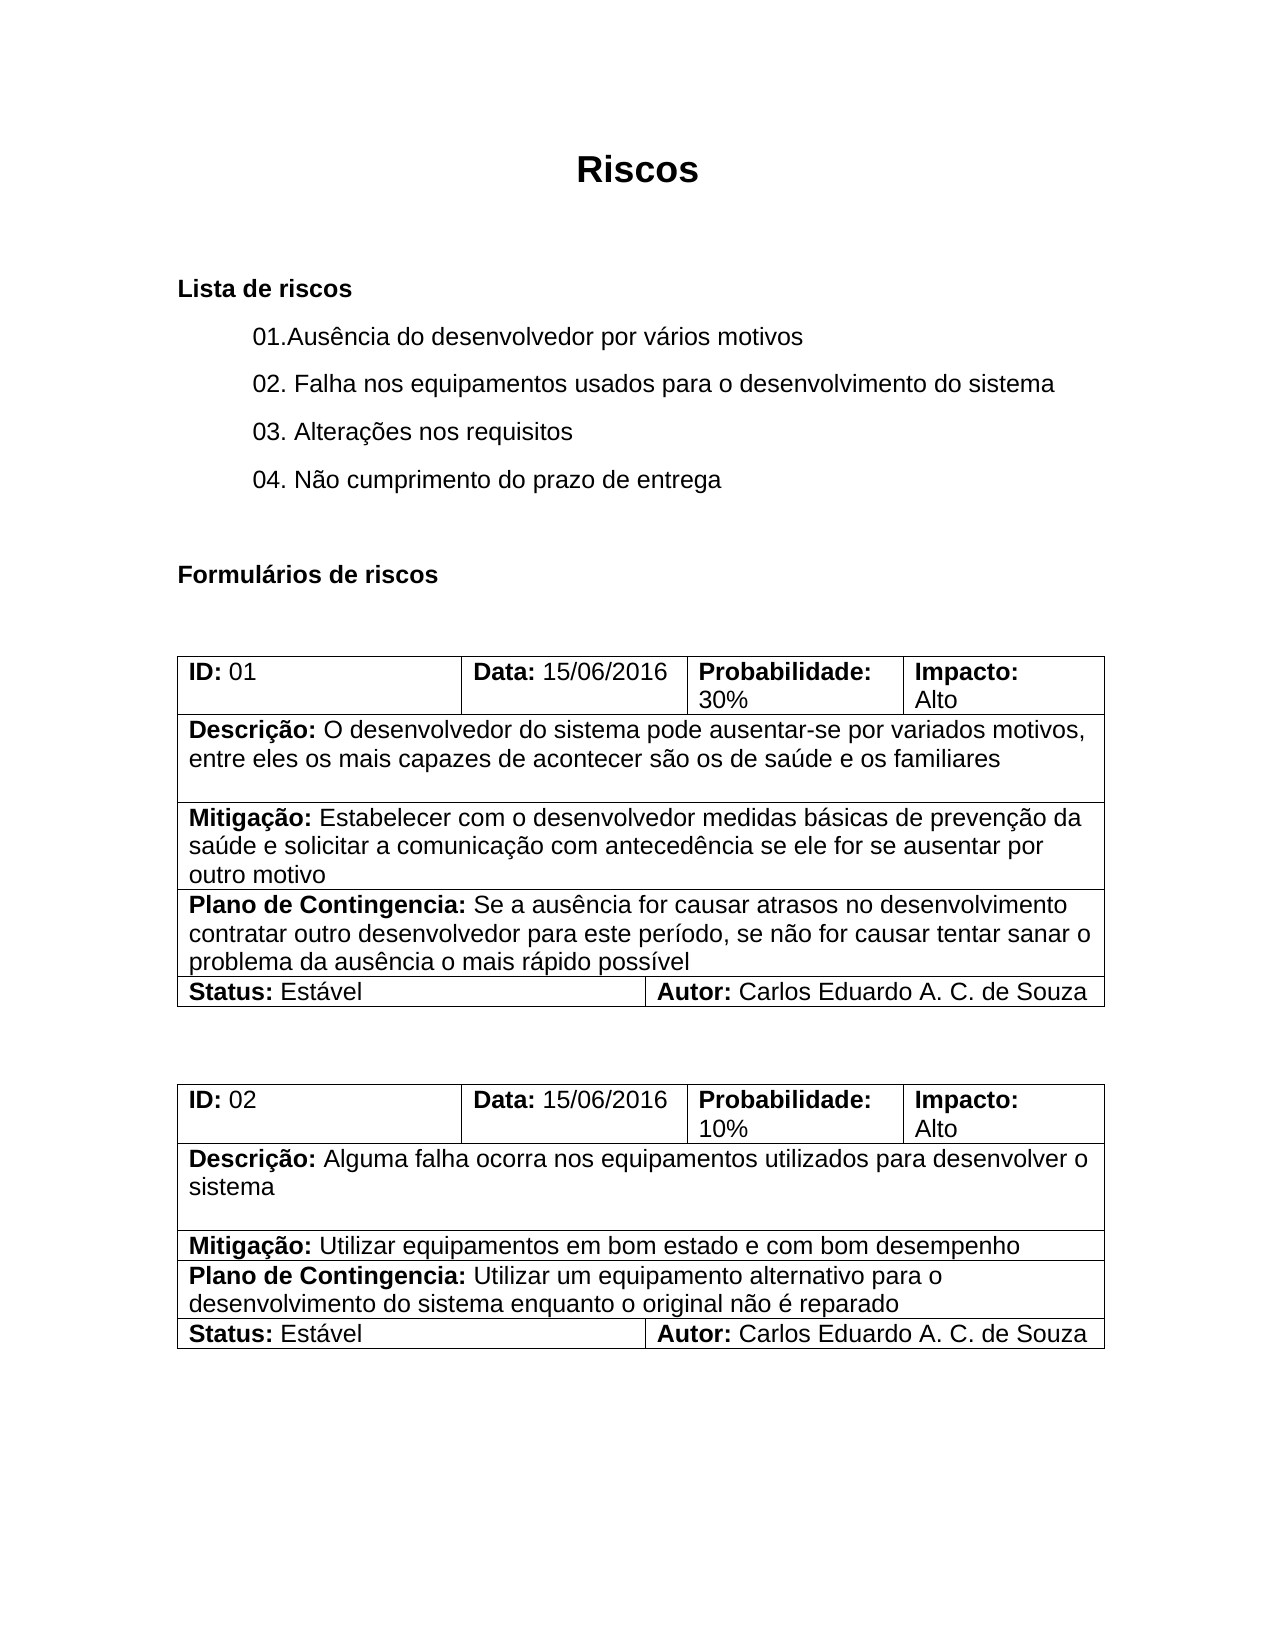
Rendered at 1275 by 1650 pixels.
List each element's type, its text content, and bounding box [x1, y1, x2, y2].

table_cell Plano de Contingencia: Se a ausência for causar atrasos no desenvolvimento contratar outro desenvolvedor para este período, se não for causar tentar sanar o problema da ausência o mais rápido possível [178, 890, 1104, 976]
text 02. Falha nos equipamentos usados para o desenvolvimento do sistema [177, 369, 1098, 398]
table_cell Autor: Carlos Eduardo A. C. de Souza [646, 1319, 1104, 1348]
table_header Probabilidade: 10% [688, 1085, 903, 1143]
table_header Impacto: Alto [904, 657, 1104, 714]
table_cell Descrição: Alguma falha ocorra nos equipamentos utilizados para desenvolver o sistema [178, 1144, 1104, 1230]
table_header Impacto: Alto [904, 1085, 1104, 1143]
text 04. Não cumprimento do prazo de entrega [177, 465, 1098, 494]
table_cell Descrição: O desenvolvedor do sistema pode ausentar-se por variados motivos, entre eles os mais capazes de acontecer são os de saúde e os familiares [178, 715, 1104, 802]
table_header ID: 01 [178, 657, 461, 714]
text Lista de riscos [177, 274, 1098, 303]
table_cell Mitigação: Estabelecer com o desenvolvedor medidas básicas de prevenção da saúde e solicitar a comunicação com antecedência se ele for se ausentar por outro motivo [178, 803, 1104, 889]
table_cell Autor: Carlos Eduardo A. C. de Souza [646, 977, 1104, 1006]
table_cell Status: Estável [178, 1319, 645, 1348]
table_header Data: 15/06/2016 [462, 657, 687, 714]
table_header Data: 15/06/2016 [462, 1085, 687, 1143]
text Riscos [177, 148, 1098, 191]
table_cell Status: Estável [178, 977, 645, 1006]
text Formulários de riscos [177, 560, 1098, 589]
table_header ID: 02 [178, 1085, 461, 1143]
table_header Probabilidade: 30% [688, 657, 903, 714]
text 03. Alterações nos requisitos [177, 417, 1098, 446]
text 01.Ausência do desenvolvedor por vários motivos [177, 322, 1098, 351]
table_cell Mitigação: Utilizar equipamentos em bom estado e com bom desempenho [178, 1231, 1104, 1260]
table_cell Plano de Contingencia: Utilizar um equipamento alternativo para o desenvolvimento do sistema enquanto o original não é reparado [178, 1261, 1104, 1318]
